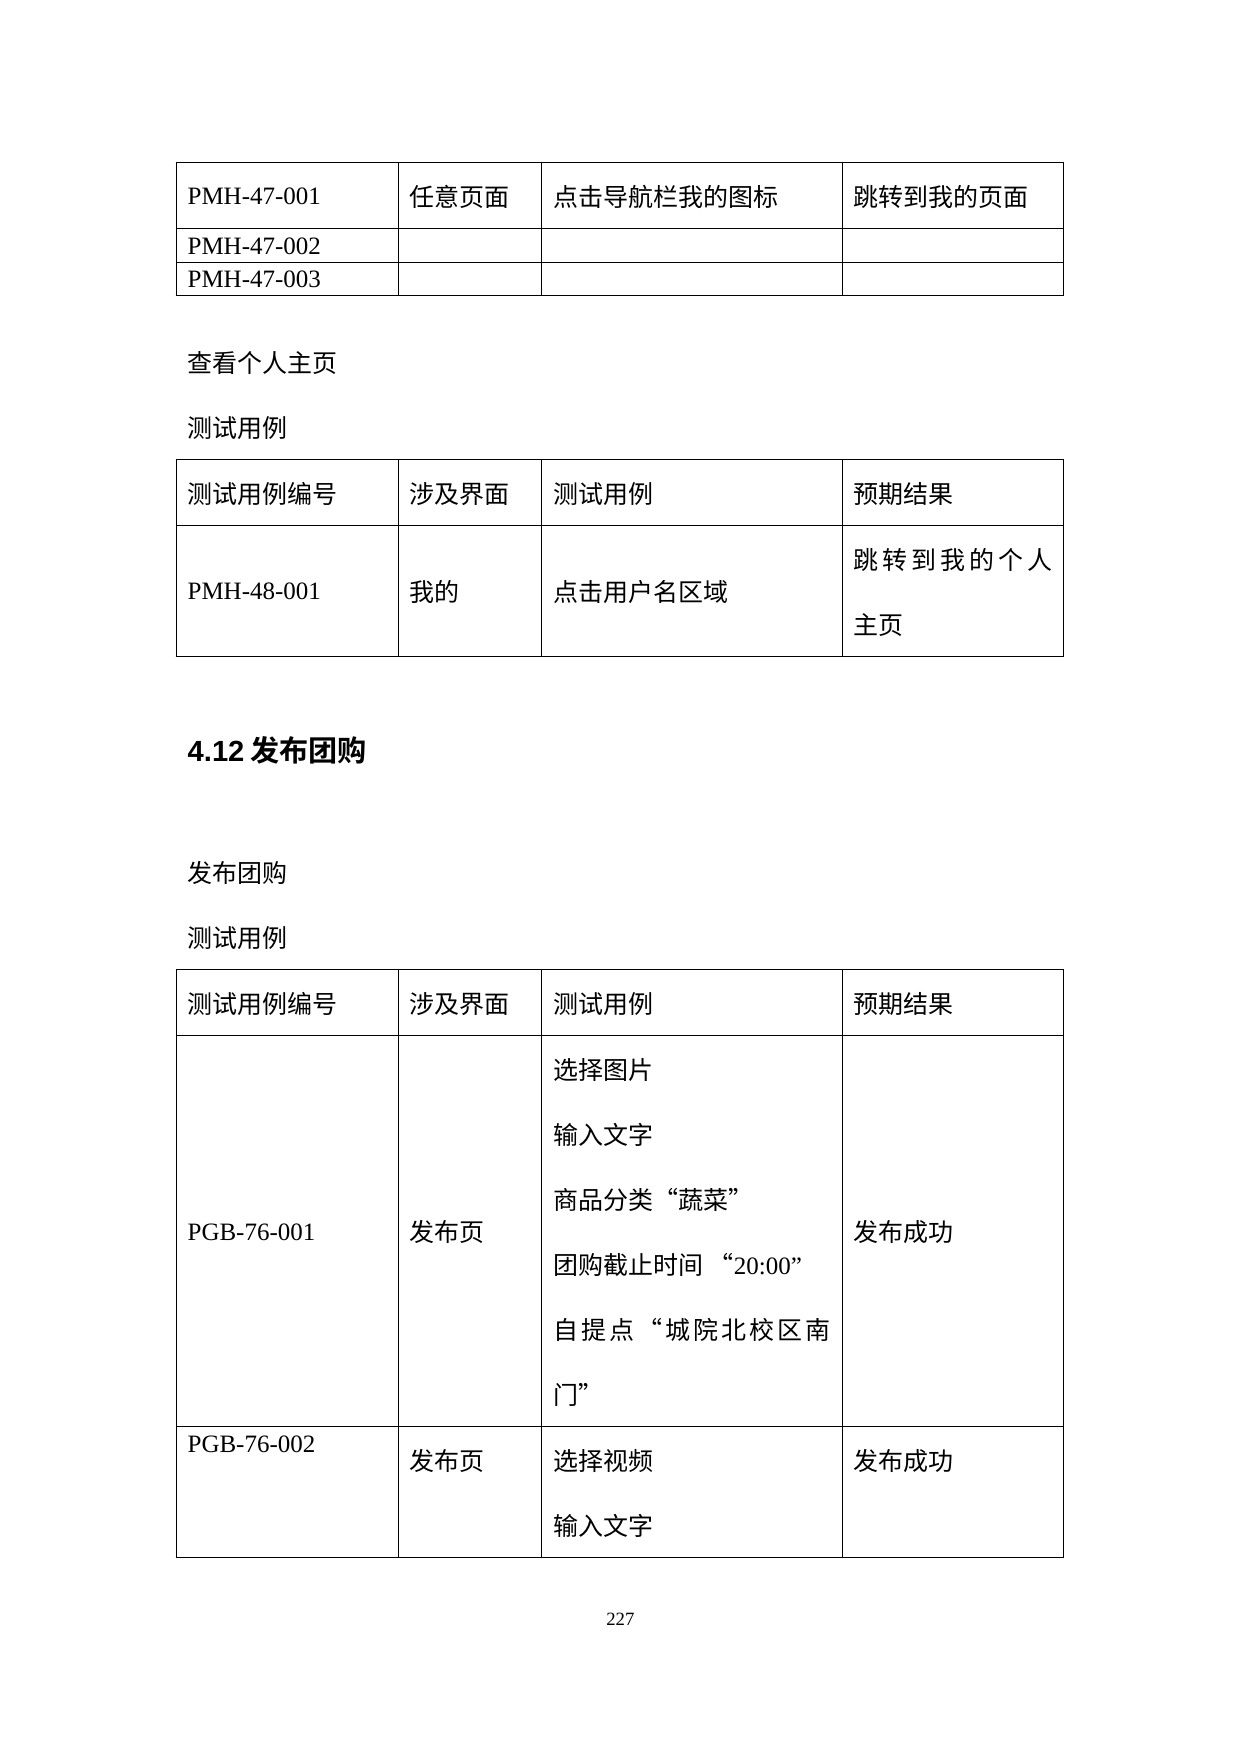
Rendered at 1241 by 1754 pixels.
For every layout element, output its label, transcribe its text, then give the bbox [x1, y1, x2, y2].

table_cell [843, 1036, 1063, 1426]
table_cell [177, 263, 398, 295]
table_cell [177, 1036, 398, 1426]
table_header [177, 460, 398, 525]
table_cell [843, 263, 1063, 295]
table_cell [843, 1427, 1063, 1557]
text 测试用例 [187, 904, 1053, 969]
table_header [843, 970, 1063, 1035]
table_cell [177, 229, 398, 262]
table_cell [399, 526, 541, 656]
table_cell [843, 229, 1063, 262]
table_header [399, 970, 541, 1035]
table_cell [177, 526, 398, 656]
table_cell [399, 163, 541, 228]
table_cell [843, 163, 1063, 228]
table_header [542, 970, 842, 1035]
subtitle 4.12发布团购 [187, 716, 1053, 781]
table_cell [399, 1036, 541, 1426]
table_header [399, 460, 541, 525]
text 发布团购 [187, 839, 1053, 904]
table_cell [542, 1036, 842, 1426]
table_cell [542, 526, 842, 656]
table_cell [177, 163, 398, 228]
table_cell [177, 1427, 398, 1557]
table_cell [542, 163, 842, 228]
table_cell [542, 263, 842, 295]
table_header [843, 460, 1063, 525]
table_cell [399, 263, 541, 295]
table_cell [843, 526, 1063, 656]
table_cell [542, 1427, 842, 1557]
text 测试用例 [187, 394, 1053, 459]
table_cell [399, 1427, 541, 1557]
text 查看个人主页 [187, 329, 1053, 394]
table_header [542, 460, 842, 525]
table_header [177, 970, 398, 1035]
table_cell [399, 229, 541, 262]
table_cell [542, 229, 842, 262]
